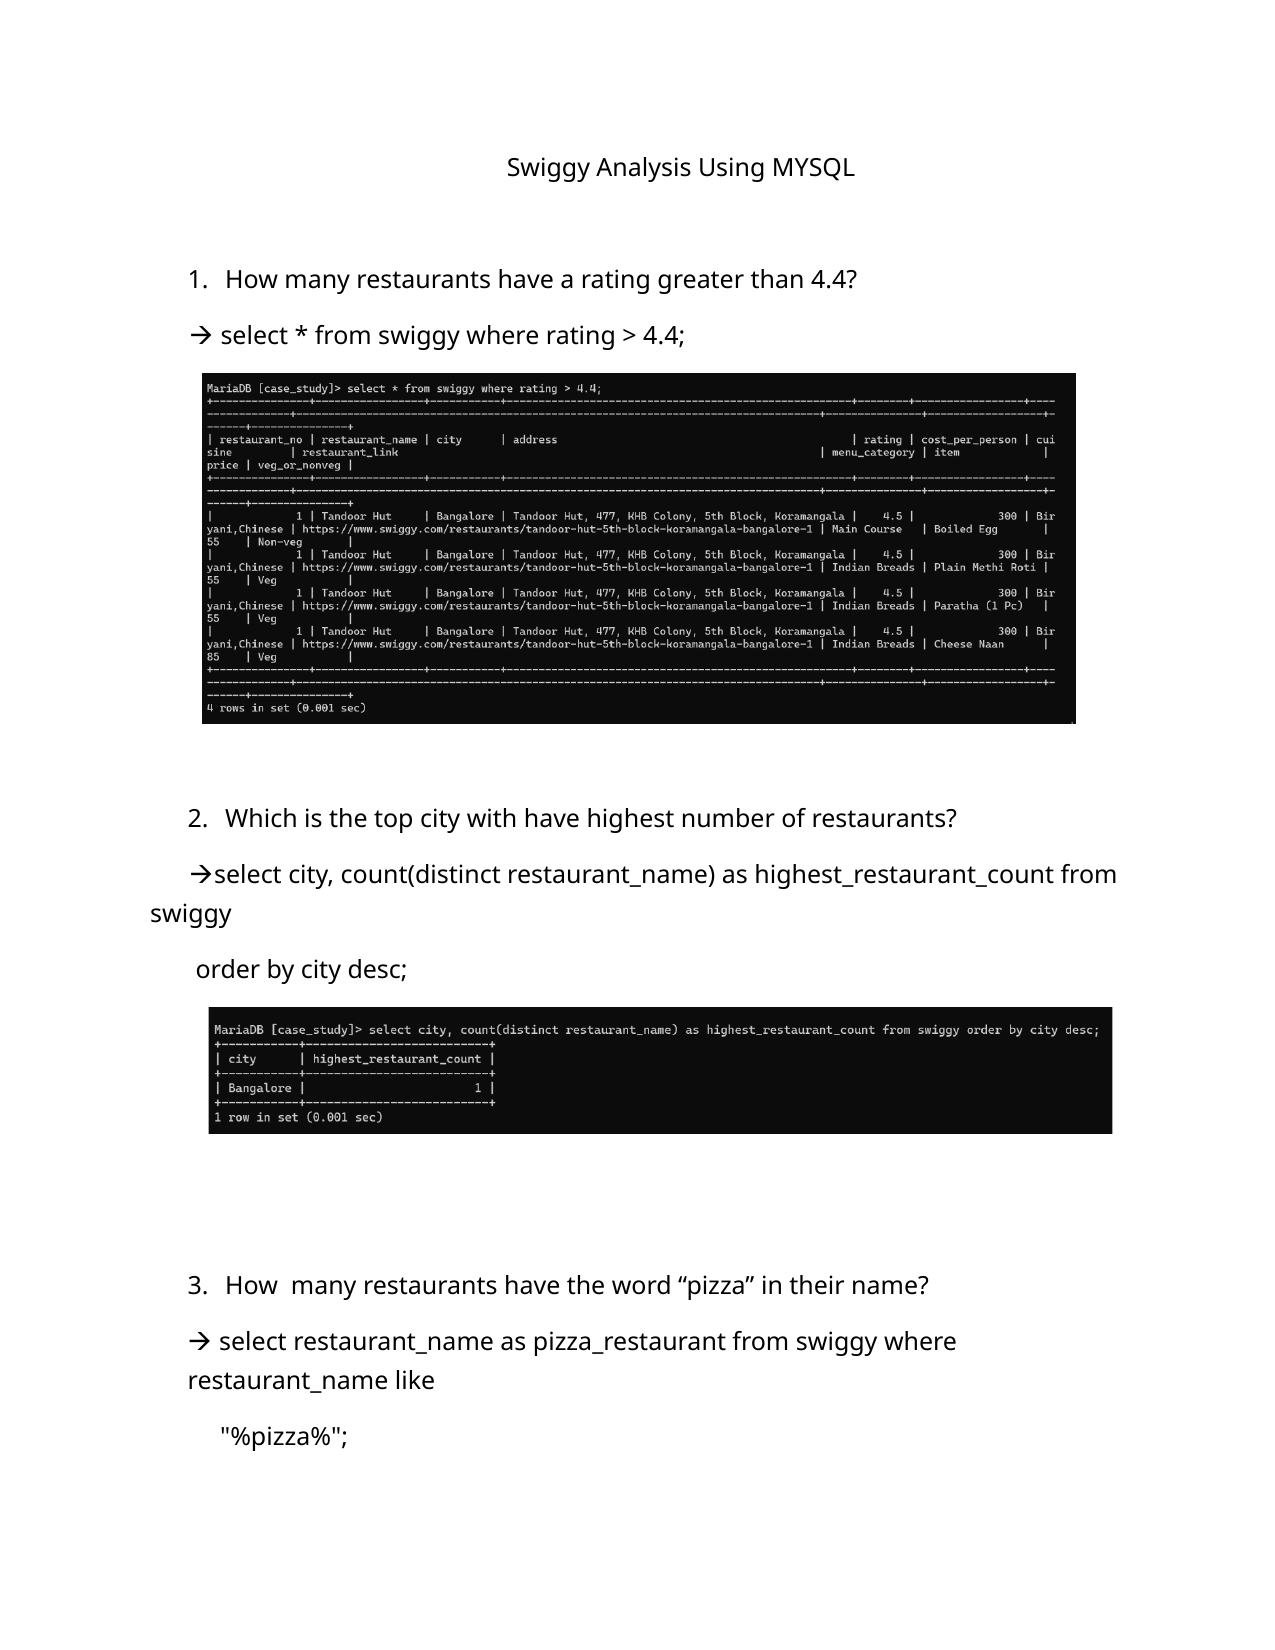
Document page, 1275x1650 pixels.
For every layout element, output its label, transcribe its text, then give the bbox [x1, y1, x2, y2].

list Which is the top city with have highest number of restaurants? [187, 801, 1125, 835]
picture [202, 373, 1076, 724]
text order by city desc; [150, 952, 1125, 986]
text select restaurant_name as pizza_restaurant from swiggy where restaurant_name like [187, 1323, 1125, 1397]
text "%pizza%"; [187, 1418, 1125, 1452]
list How many restaurants have the word “pizza” in their name? [187, 1267, 1125, 1302]
text Swiggy Analysis Using MYSQL [150, 150, 1125, 184]
text select * from swiggy where rating > 4.4; [150, 317, 1125, 352]
picture [208, 1007, 1113, 1134]
text select city, count(distinct restaurant_name) as highest_restaurant_count from swiggy [150, 857, 1125, 930]
list How many restaurants have a rating greater than 4.4? [187, 262, 1125, 296]
